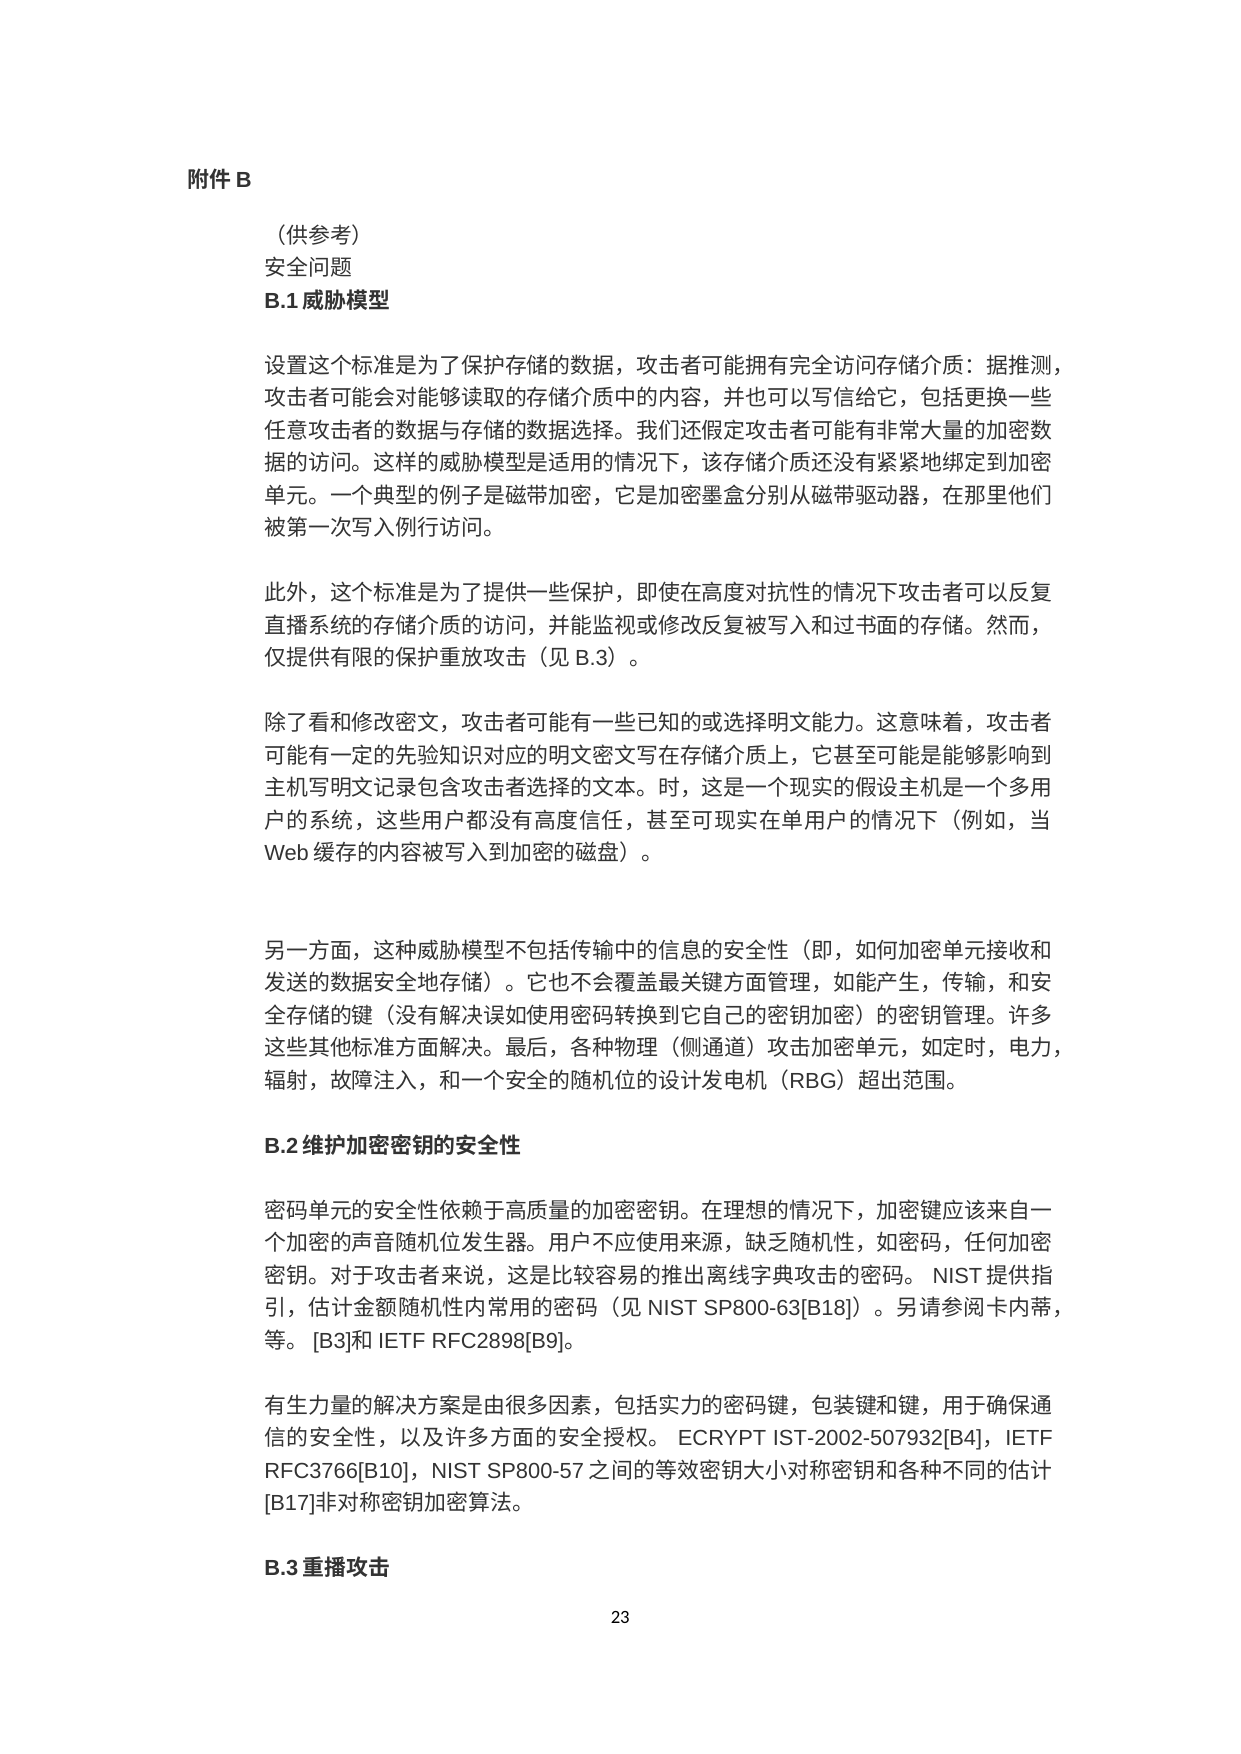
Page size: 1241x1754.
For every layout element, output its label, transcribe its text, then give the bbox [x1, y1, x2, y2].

text B.2维护加密密钥的安全性 [264, 1127, 1053, 1160]
text 密码单元的安全性依赖于高质量的加密密钥。在理想的情况下，加密键应该来自一个加密的声音随机位发生器。用户不应使用来源，缺乏随机性，如密码，任何加密密钥。对于攻击者来说，这是比较容易的推出离线字典攻击的密码。 NIST提供指引，估计金额随机性内常用的密码（见NIST SP800-63[B18]）。另请参阅卡内蒂，等。 [B3]和IETF RFC2898[B9]。 [264, 1192, 1053, 1355]
text 安全问题 [264, 250, 1053, 282]
text B.3重播攻击 [264, 1550, 1053, 1582]
text 此外，这个标准是为了提供一些保护，即使在高度对抗性的情况下攻击者可以反复直播系统的存储介质的访问，并能监视或修改反复被写入和过书面的存储。然而，仅提供有限的保护重放攻击（见B.3）。 [264, 575, 1053, 672]
text 另一方面，这种威胁模型不包括传输中的信息的安全性（即，如何加密单元接收和发送的数据安全地存储）。它也不会覆盖最关键方面管理，如能产生，传输，和安全存储的键（没有解决误如使用密码转换到它自己的密钥加密）的密钥管理。许多这些其他标准方面解决。最后，各种物理​​（侧通道）攻击加密单元，如定时，电力，辐射，故障注入，和一个安全的随机位的设计发电机（RBG）超出范围。 [264, 932, 1053, 1095]
text 有生力量的解决方案是由很多因素，包括实力的密码键，包装键和键，用于确保通信的安全性，以及许多方面的安全授权。 ECRYPT IST-2002-507932[B4]，IETF RFC3766[B10]，NIST SP800-57之间的等效密钥大小对称密钥和各种不同的估计[B17]非对称密钥加密算法。 [264, 1387, 1053, 1517]
text 除了看和修改密文，攻击者可能有一些已知的或选择明文能力。这意味着，攻击者可能有一定的先验知识对应的明文密文写在存储介质上，它甚至可能是能够影响到主机写明文记录包含攻击者选择的文本。时，这是一个现实的假设主机是一个多用户的系统，这些用户都没有高度信任，甚至可现实在单用户的情况下（例如，当Web缓存的内容被写入到加密的磁盘）。 [264, 705, 1053, 867]
subtitle 附件B [187, 162, 1053, 194]
text 设置这个标准是为了保护存储的数据，攻击者可能拥有完全访问存储介质：据推测，攻击者可能会对能够读取的存储介质中的内容，并也可以写信给它，包括更换一些任意攻击者的数据与存储的数据选择。我们还假定攻击者可能有非常大量的加密数据的访问。这样的威胁模型是适用的情况下，该存储介质还没有紧紧地绑定到加密单元。一个典型的例子是磁带加密，它是加密墨盒分别从磁带驱动器，在那里他们被第一次写入例行访问。 [264, 347, 1053, 542]
text （供参考） [264, 217, 1053, 250]
text B.1威胁模型 [264, 282, 1053, 315]
